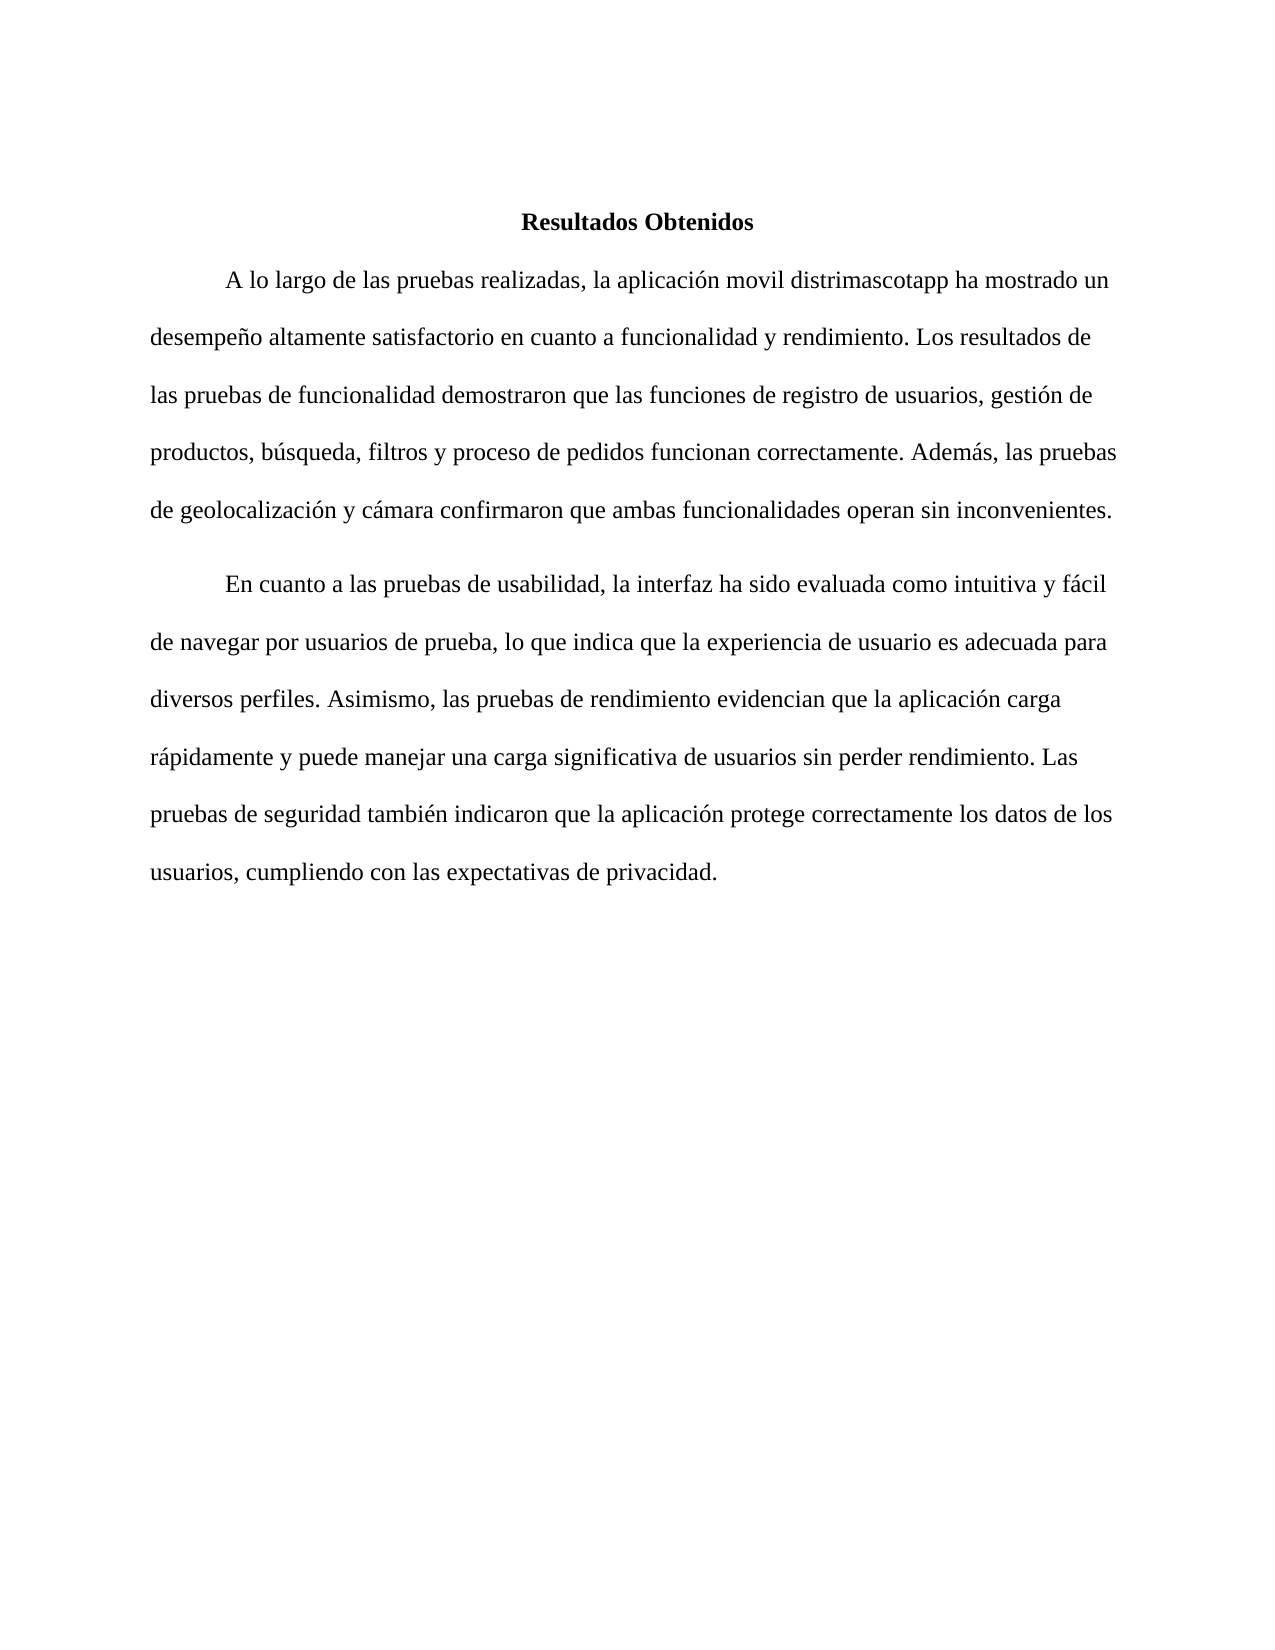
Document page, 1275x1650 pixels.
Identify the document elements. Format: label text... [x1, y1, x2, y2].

text En cuanto a las pruebas de usabilidad, la interfaz ha sido evaluada como intuitiva y fácil de navegar por usuarios de prueba, lo que indica que la experiencia de usuario es adecuada para diversos perfiles. Asimismo, las pruebas de rendimiento evidencian que la aplicación carga rápidamente y puede manejar una carga significativa de usuarios sin perder rendimiento. Las pruebas de seguridad también indicaron que la aplicación protege correctamente los datos de los usuarios, cumpliendo con las expectativas de privacidad. [150, 569, 1125, 885]
text A lo largo de las pruebas realizadas, la aplicación movil distrimascotapp ha mostrado un desempeño altamente satisfactorio en cuanto a funcionalidad y rendimiento. Los resultados de las pruebas de funcionalidad demostraron que las funciones de registro de usuarios, gestión de productos, búsqueda, filtros y proceso de pedidos funcionan correctamente. Además, las pruebas de geolocalización y cámara confirmaron que ambas funcionalidades operan sin inconvenientes. [150, 265, 1125, 524]
text Resultados Obtenidos [150, 207, 1125, 236]
